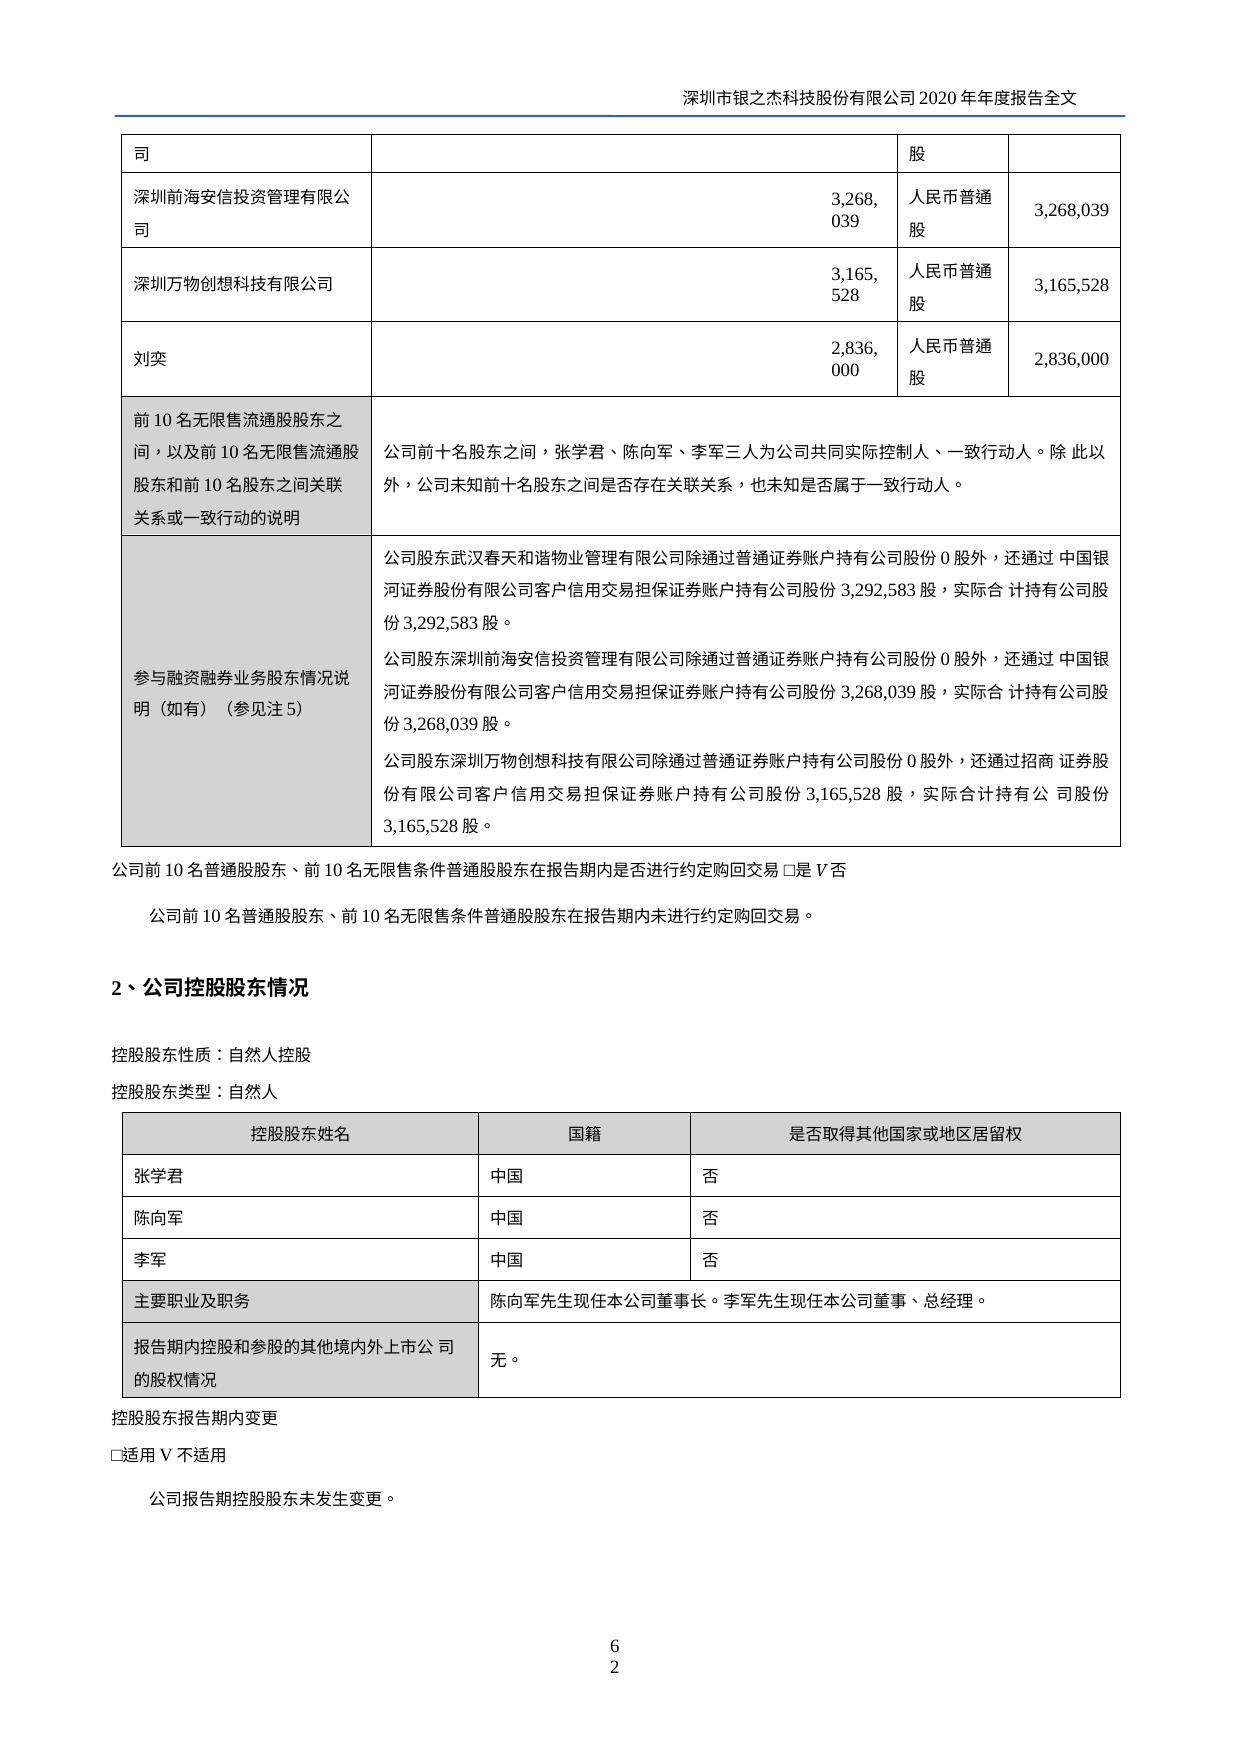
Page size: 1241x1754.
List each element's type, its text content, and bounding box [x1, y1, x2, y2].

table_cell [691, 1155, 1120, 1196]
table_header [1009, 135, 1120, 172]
text 2、公司控股股东情况 [111, 973, 1131, 1002]
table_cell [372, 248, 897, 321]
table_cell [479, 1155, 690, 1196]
text 公司前10名普通股股东、前10名无限售条件普通股股东在报告期内未进行约定购回交易。 [111, 905, 1131, 927]
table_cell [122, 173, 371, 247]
text 控股股东性质：自然人控股 [111, 1043, 1131, 1066]
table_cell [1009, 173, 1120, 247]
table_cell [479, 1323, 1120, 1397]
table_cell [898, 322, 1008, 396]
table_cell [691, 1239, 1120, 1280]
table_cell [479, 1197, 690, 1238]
text 控股股东类型：自然人 [111, 1081, 1131, 1103]
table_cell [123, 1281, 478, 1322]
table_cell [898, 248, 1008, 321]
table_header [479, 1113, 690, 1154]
text 公司报告期控股股东未发生变更。 [111, 1487, 1131, 1510]
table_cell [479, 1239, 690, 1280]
text □适用V不适用 [111, 1444, 1131, 1467]
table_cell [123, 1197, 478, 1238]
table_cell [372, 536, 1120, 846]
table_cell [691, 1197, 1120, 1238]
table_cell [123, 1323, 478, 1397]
text 公司前10名普通股股东、前10名无限售条件普通股股东在报告期内是否进行约定购回交易 □是V否 [111, 847, 1131, 884]
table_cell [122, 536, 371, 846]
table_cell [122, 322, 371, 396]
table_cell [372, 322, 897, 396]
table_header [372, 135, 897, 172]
text 控股股东报告期内变更 [111, 1407, 1131, 1429]
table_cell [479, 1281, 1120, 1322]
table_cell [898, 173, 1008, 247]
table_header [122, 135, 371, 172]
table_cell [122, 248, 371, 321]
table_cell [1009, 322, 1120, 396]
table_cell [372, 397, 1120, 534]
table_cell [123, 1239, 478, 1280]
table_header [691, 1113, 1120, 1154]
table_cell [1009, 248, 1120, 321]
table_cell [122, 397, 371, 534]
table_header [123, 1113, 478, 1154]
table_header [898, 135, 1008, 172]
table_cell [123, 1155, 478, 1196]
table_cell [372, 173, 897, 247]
